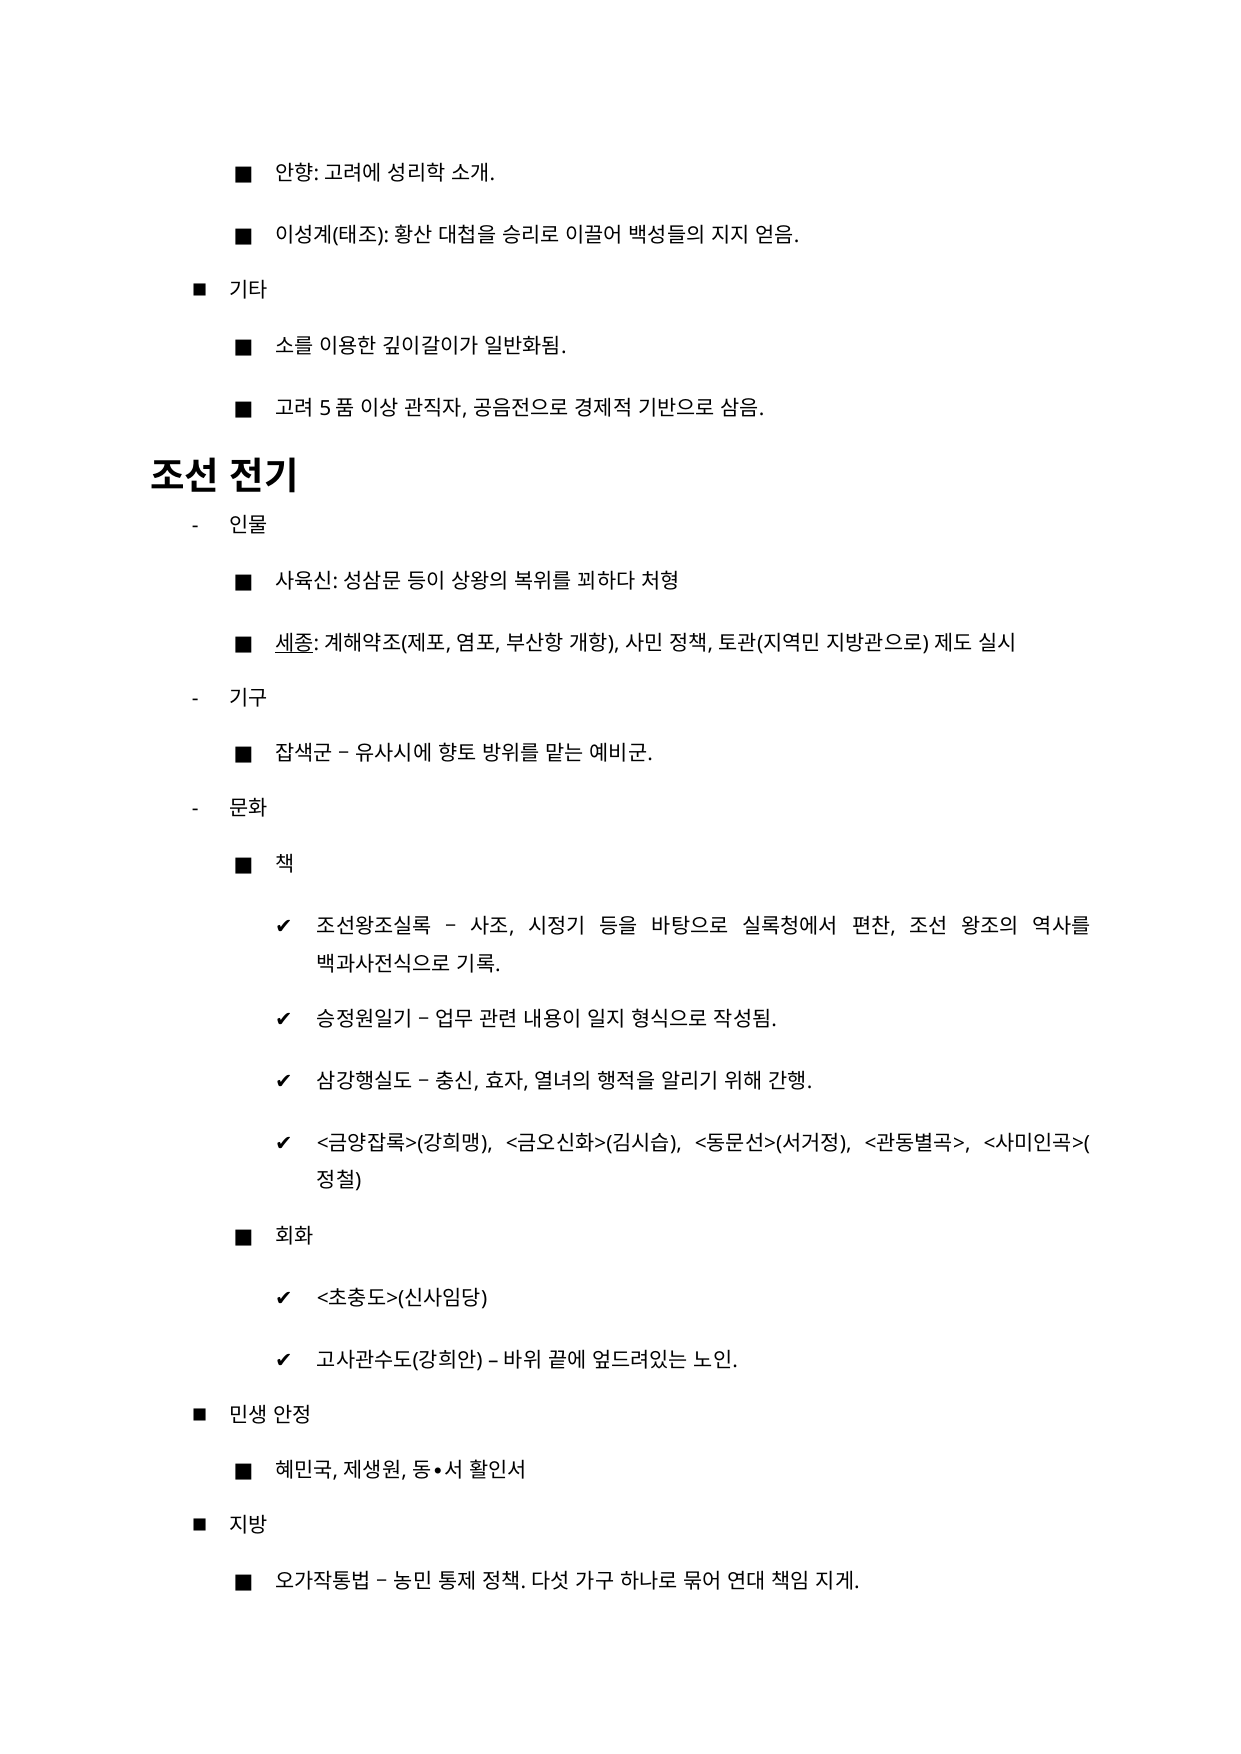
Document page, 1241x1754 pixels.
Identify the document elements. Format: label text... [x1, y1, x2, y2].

list 기타 [192, 274, 1090, 304]
list 승정원일기 – 업무 관련 내용이 일지 형식으로 작성됨. [275, 996, 1090, 1038]
list 책 [233, 840, 1090, 883]
list 안향: 고려에 성리학 소개. [233, 150, 1090, 193]
list 인물 [192, 508, 1090, 539]
list 문화 [192, 792, 1090, 822]
list 지방 [192, 1509, 1090, 1539]
list 세종: 계해약조(제포, 염포, 부산항 개항), 사민 정책, 토관(지역민 지방관으로) 제도 실시 [233, 619, 1090, 662]
list 혜민국, 제생원, 동∙서 활인서 [233, 1447, 1090, 1489]
list 고사관수도(강희안) – 바위 끝에 엎드려있는 노인. [275, 1336, 1090, 1379]
list 오가작통법 – 농민 통제 정책. 다섯 가구 하나로 묶어 연대 책임 지게. [233, 1557, 1090, 1600]
list 잡색군 – 유사시에 향토 방위를 맡는 예비군. [233, 730, 1090, 772]
list <초충도>(신사임당) [275, 1274, 1090, 1317]
list 고려 5품 이상 관직자, 공음전으로 경제적 기반으로 삼음. [233, 384, 1090, 427]
list 회화 [233, 1212, 1090, 1255]
list 소를 이용한 깊이갈이가 일반화됨. [233, 322, 1090, 365]
list 민생 안정 [192, 1398, 1090, 1428]
list <금양잡록>(강희맹), <금오신화>(김시습), <동문선>(서거정), <관동별곡>, <사미인곡>(정철) [275, 1119, 1090, 1194]
list 조선왕조실록 – 사조, 시정기 등을 바탕으로 실록청에서 편찬, 조선 왕조의 역사를 백과사전식으로 기록. [275, 902, 1090, 977]
list 사육신: 성삼문 등이 상왕의 복위를 꾀하다 처형 [233, 557, 1090, 600]
list 기구 [192, 681, 1090, 711]
text 조선 전기 [150, 446, 1090, 500]
list 삼강행실도 – 충신, 효자, 열녀의 행적을 알리기 위해 간행. [275, 1057, 1090, 1100]
list 이성계(태조): 황산 대첩을 승리로 이끌어 백성들의 지지 얻음. [233, 212, 1090, 254]
